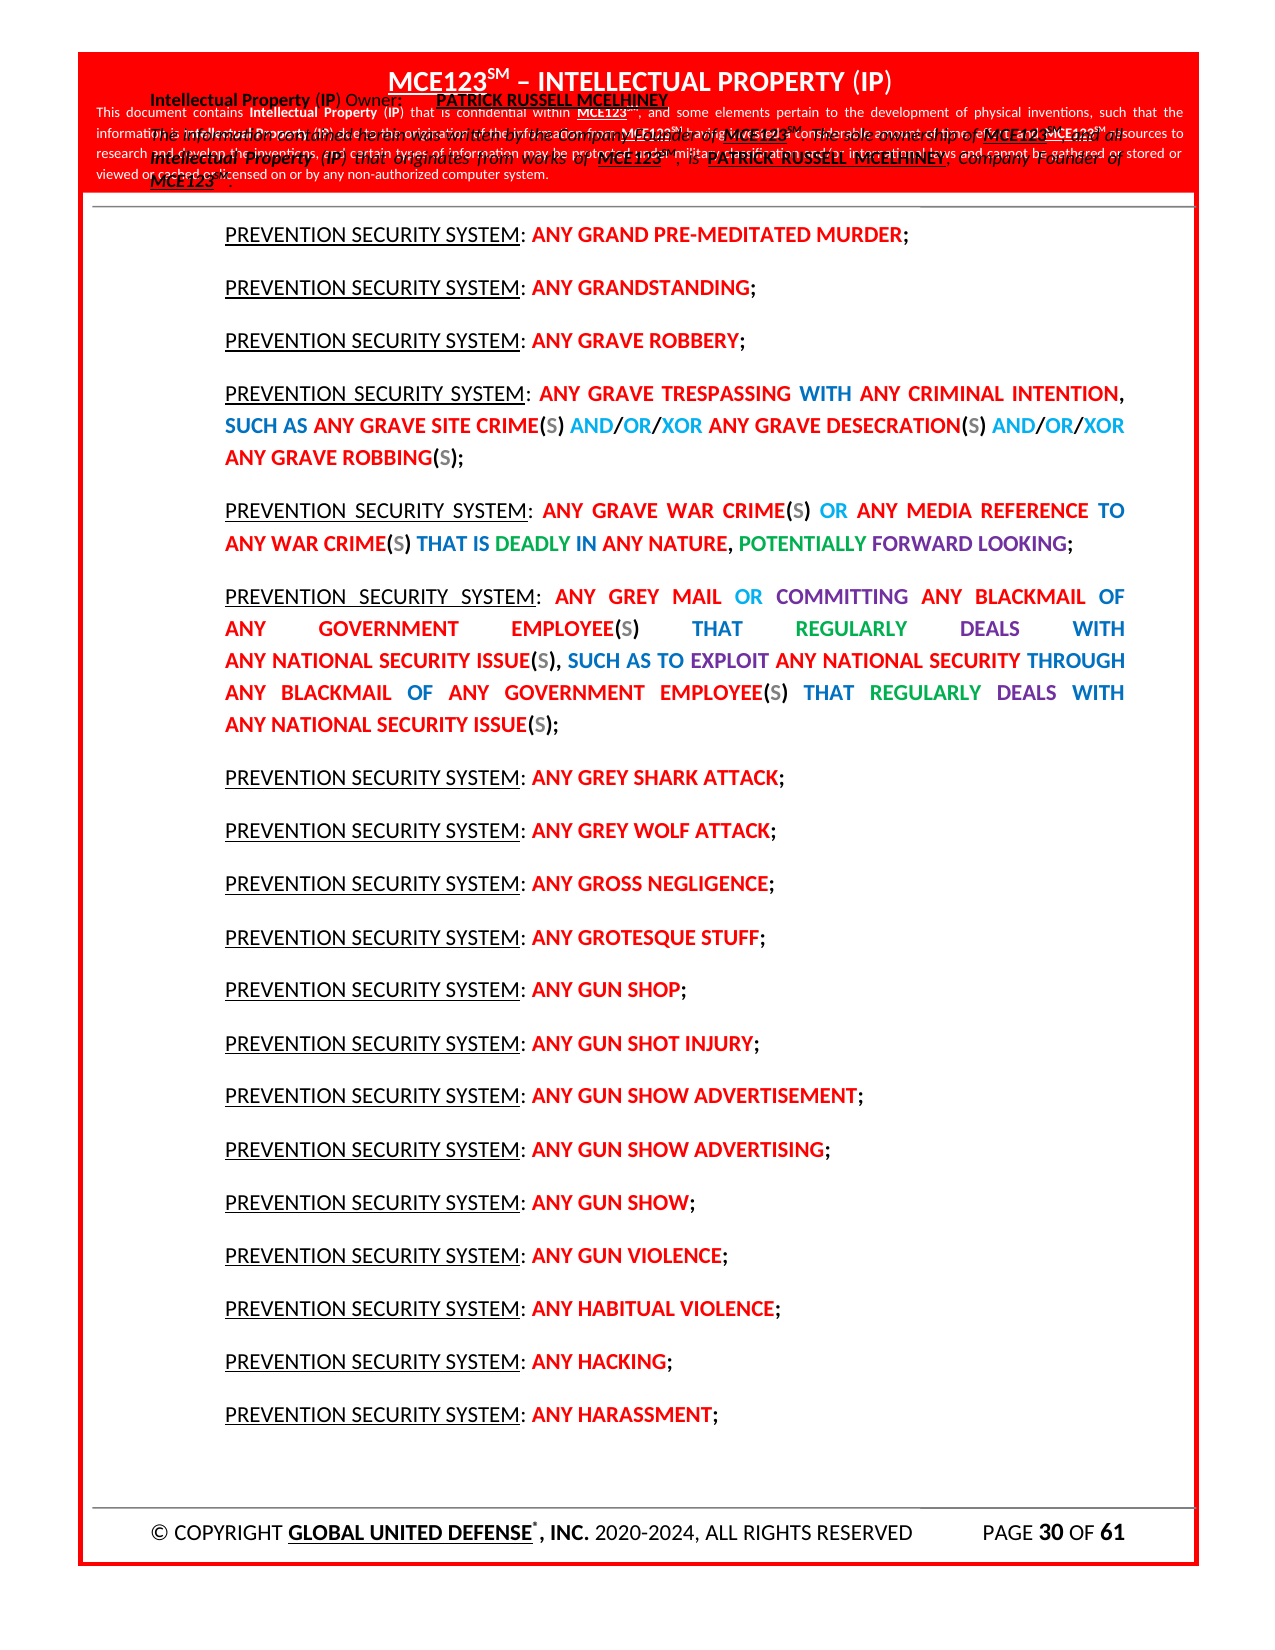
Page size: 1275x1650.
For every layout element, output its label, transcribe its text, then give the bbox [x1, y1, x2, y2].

text PREVENTION SECURITY SYSTEM: ANY GRANDSTANDING; [225, 273, 1125, 301]
text PREVENTION SECURITY SYSTEM: ANY GRAVE TRESPASSING WITH ANY CRIMINAL INTENTION, SUCH AS ANY GRAVE SITE CRIME(S) AND/OR/XOR ANY GRAVE DESECRATION(S) AND/OR/XOR ANY GRAVE ROBBING(S); [225, 379, 1125, 472]
text PREVENTION SECURITY SYSTEM: ANY GREY WOLF ATTACK; [225, 817, 1125, 844]
text PREVENTION SECURITY SYSTEM: ANY GRAND PRE-MEDITATED MURDER; [225, 220, 1125, 248]
text PREVENTION SECURITY SYSTEM: ANY GUN SHOT INJURY; [225, 1029, 1125, 1057]
text PREVENTION SECURITY SYSTEM: ANY GRAVE WAR CRIME(S) OR ANY MEDIA REFERENCE TO ANY WAR CRIME(S) THAT IS DEADLY IN ANY NATURE, POTENTIALLY FORWARD LOOKING; [225, 497, 1125, 557]
text PREVENTION SECURITY SYSTEM: ANY GUN SHOW ADVERTISEMENT; [225, 1082, 1125, 1110]
text PREVENTION SECURITY SYSTEM: ANY GROSS NEGLIGENCE; [225, 869, 1125, 898]
text PREVENTION SECURITY SYSTEM: ANY HACKING; [225, 1347, 1125, 1375]
text PREVENTION SECURITY SYSTEM: ANY HABITUAL VIOLENCE; [225, 1294, 1125, 1322]
text PREVENTION SECURITY SYSTEM: ANY GUN VIOLENCE; [225, 1241, 1125, 1269]
text PREVENTION SECURITY SYSTEM: ANY GREY MAIL OR COMMITTING ANY BLACKMAIL OF ANY GOVERNMENT EMPLOYEE(S) THAT REGULARLY DEALS WITH ANY NATIONAL SECURITY ISSUE(S), SUCH AS TO EXPLOIT ANY NATIONAL SECURITY THROUGH ANY BLACKMAIL OF ANY GOVERNMENT EMPLOYEE(S) THAT REGULARLY DEALS WITH ANY NATIONAL SECURITY ISSUE(S); [225, 582, 1125, 738]
text PREVENTION SECURITY SYSTEM: ANY GUN SHOW; [225, 1188, 1125, 1216]
text PREVENTION SECURITY SYSTEM: ANY GUN SHOW ADVERTISING; [225, 1135, 1125, 1163]
text PREVENTION SECURITY SYSTEM: ANY GRAVE ROBBERY; [225, 326, 1125, 354]
text PREVENTION SECURITY SYSTEM: ANY HARASSMENT; [225, 1400, 1125, 1428]
text PREVENTION SECURITY SYSTEM: ANY GROTESQUE STUFF; [225, 923, 1125, 951]
text PREVENTION SECURITY SYSTEM: ANY GUN SHOP; [225, 976, 1125, 1004]
text PREVENTION SECURITY SYSTEM: ANY GREY SHARK ATTACK; [225, 763, 1125, 792]
